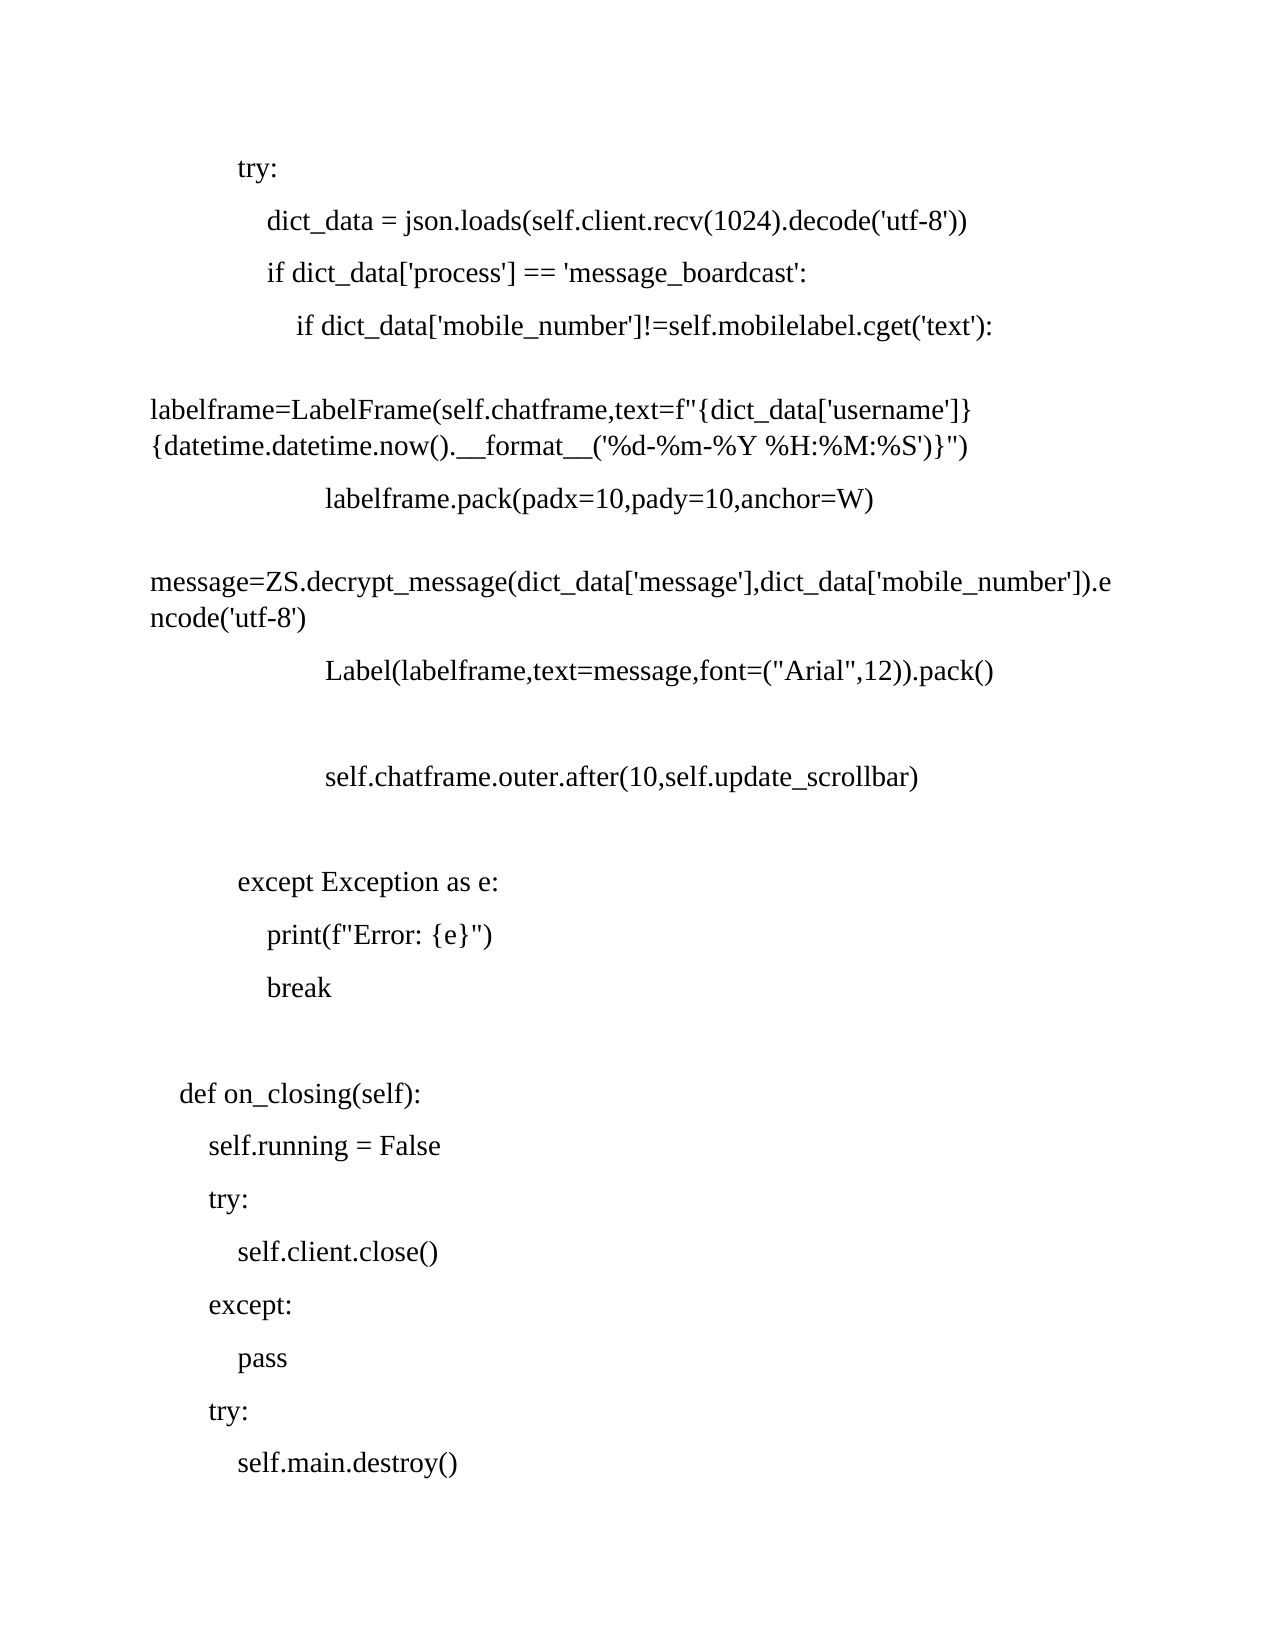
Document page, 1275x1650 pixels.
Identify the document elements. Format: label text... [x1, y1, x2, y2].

text def on_closing(self): [150, 1076, 1125, 1109]
text except Exception as e: [150, 864, 1125, 898]
text if dict_data['process'] == 'message_boardcast': [150, 256, 1125, 289]
text labelframe=LabelFrame(self.chatframe,text=f"{dict_data['username']} {datetime.datetime.now().__format__('%d-%m-%Y %H:%M:%S')}") [150, 361, 1125, 462]
text except: [150, 1287, 1125, 1321]
text self.running = False [150, 1128, 1125, 1162]
text labelframe.pack(padx=10,pady=10,anchor=W) [150, 481, 1125, 514]
text self.chatframe.outer.after(10,self.update_scrollbar) [150, 759, 1125, 792]
text try: [150, 1393, 1125, 1426]
text self.client.close() [150, 1234, 1125, 1268]
text message=ZS.decrypt_message(dict_data['message'],dict_data['mobile_number']).encode('utf-8') [150, 534, 1125, 634]
text if dict_data['mobile_number']!=self.mobilelabel.cget('text'): [150, 308, 1125, 342]
text dict_data = json.loads(self.client.recv(1024).decode('utf-8')) [150, 203, 1125, 236]
text pass [150, 1340, 1125, 1373]
text break [150, 970, 1125, 1004]
text Label(labelframe,text=message,font=("Arial",12)).pack() [150, 653, 1125, 687]
text try: [150, 1181, 1125, 1215]
text print(f"Error: {e}") [150, 917, 1125, 951]
text self.main.destroy() [150, 1445, 1125, 1479]
text try: [150, 150, 1125, 183]
